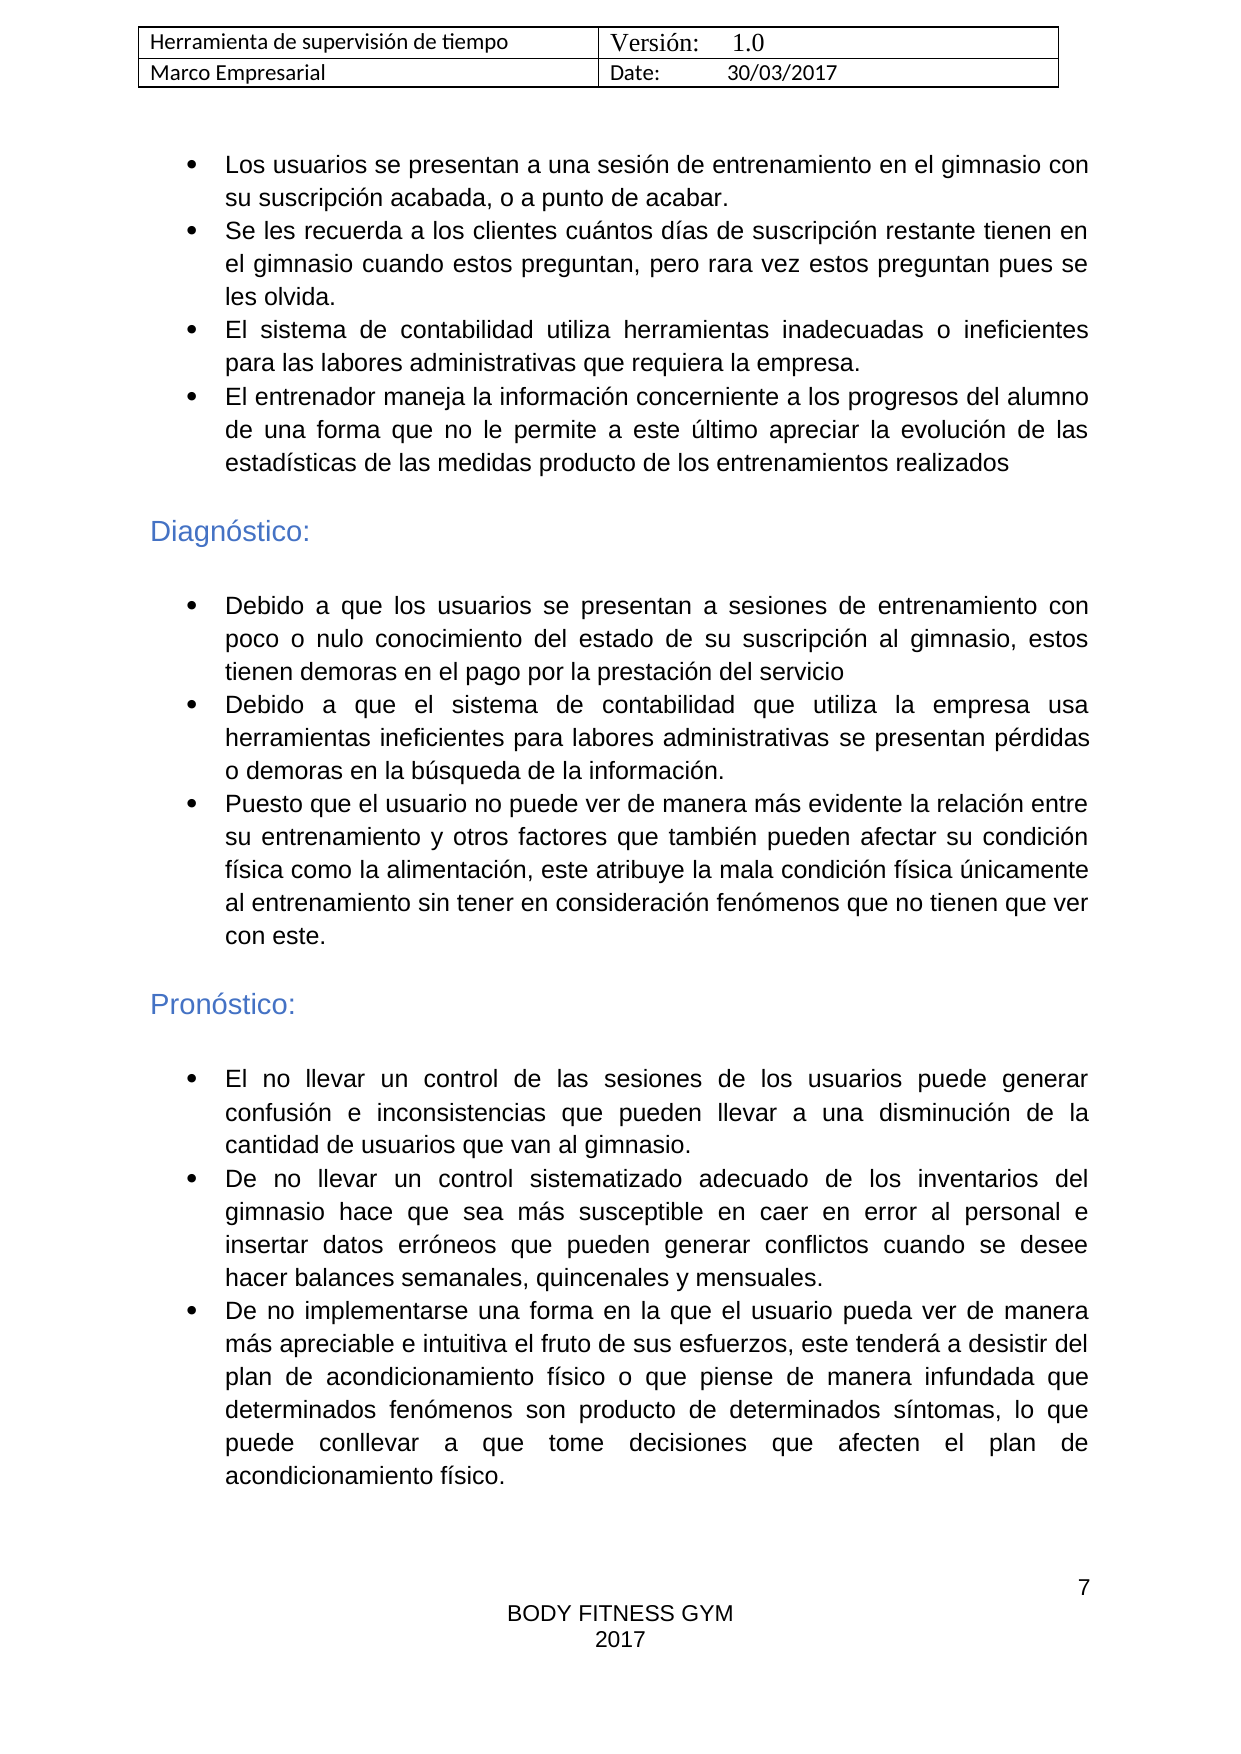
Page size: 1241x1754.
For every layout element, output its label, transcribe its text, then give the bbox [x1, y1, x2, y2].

text Diagnóstico: [150, 514, 1090, 547]
list Debido a que el sistema de contabilidad que utiliza la empresa usa herramientas ineficientes para labores administrativas se presentan pérdidas o demoras en la búsqueda de la información. [187, 690, 1090, 785]
list De no llevar un control sistematizado adecuado de los inventarios del gimnasio hace que sea más susceptible en caer en error al personal e insertar datos erróneos que pueden generar conflictos cuando se desee hacer balances semanales, quincenales y mensuales. [187, 1163, 1090, 1291]
list Debido a que los usuarios se presentan a sesiones de entrenamiento con poco o nulo conocimiento del estado de su suscripción al gimnasio, estos tienen demoras en el pago por la prestación del servicio [187, 591, 1090, 686]
list Los usuarios se presentan a una sesión de entrenamiento en el gimnasio con su suscripción acabada, o a punto de acabar. [187, 150, 1090, 212]
text Pronóstico: [150, 987, 1090, 1021]
list De no implementarse una forma en la que el usuario pueda ver de manera más apreciable e intuitiva el fruto de sus esfuerzos, este tenderá a desistir del plan de acondicionamiento físico o que piense de manera infundada que determinados fenómenos son producto de determinados síntomas, lo que puede conllevar a que tome decisiones que afecten el plan de acondicionamiento físico. [187, 1296, 1090, 1490]
list El entrenador maneja la información concerniente a los progresos del alumno de una forma que no le permite a este último apreciar la evolución de las estadísticas de las medidas producto de los entrenamientos realizados [187, 381, 1090, 476]
list Puesto que el usuario no puede ver de manera más evidente la relación entre su entrenamiento y otros factores que también pueden afectar su condición física como la alimentación, este atribuye la mala condición física únicamente al entrenamiento sin tener en consideración fenómenos que no tienen que ver con este. [187, 789, 1090, 950]
list El no llevar un control de las sesiones de los usuarios puede generar confusión e inconsistencias que pueden llevar a una disminución de la cantidad de usuarios que van al gimnasio. [187, 1064, 1090, 1159]
list El sistema de contabilidad utiliza herramientas inadecuadas o ineficientes para las labores administrativas que requiera la empresa. [187, 315, 1090, 377]
